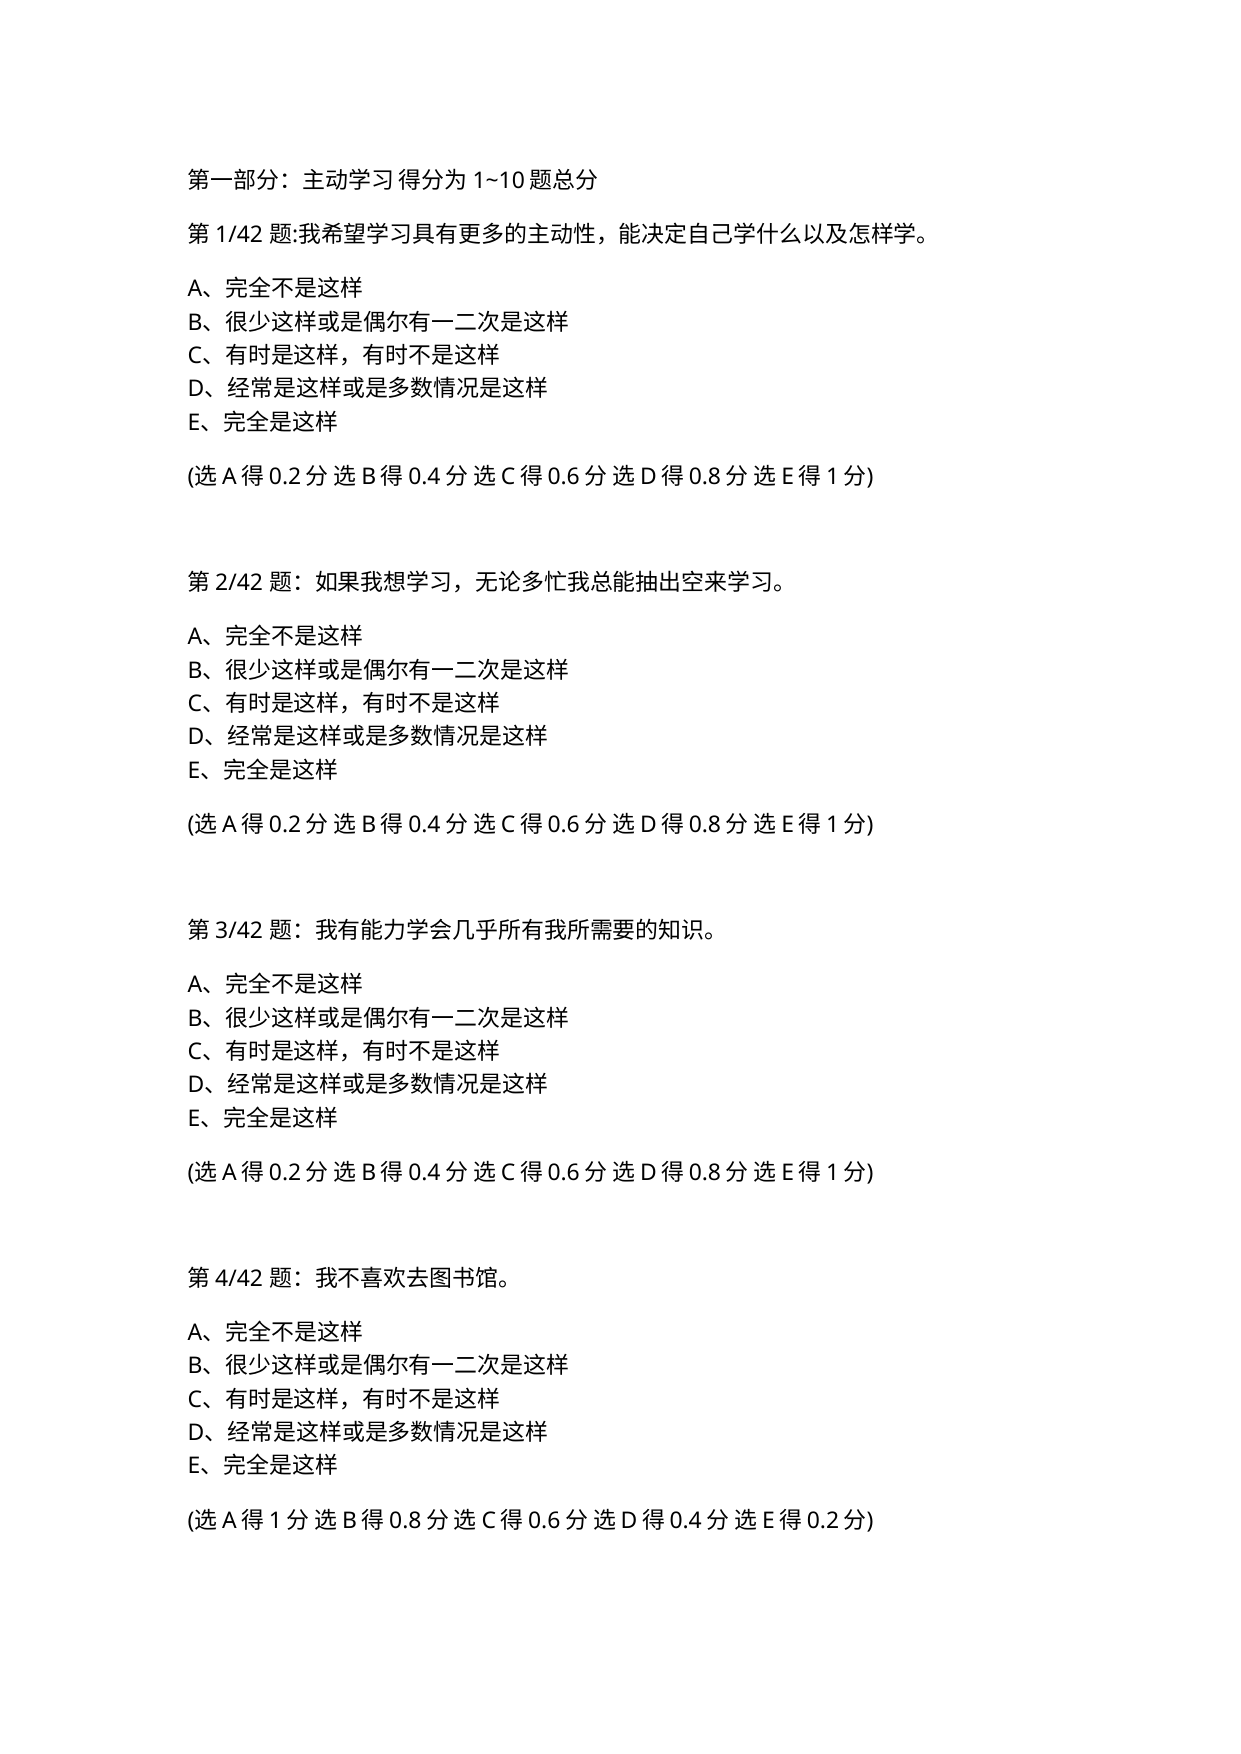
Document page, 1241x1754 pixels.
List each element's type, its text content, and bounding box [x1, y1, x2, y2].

text 第3/42 题：我有能力学会几乎所有我所需要的知识。 [187, 912, 1053, 945]
text (选A得0.2分 选B得0.4分 选C得0.6分 选D得0.8分 选E得1分) [187, 458, 1053, 491]
text (选A得1分 选B得0.8分 选C得0.6分 选D得0.4分 选E得0.2分) [187, 1502, 1053, 1535]
text 第一部分：主动学习 得分为1~10题总分 [187, 162, 1053, 195]
text A、完全不是这样 B、很少这样或是偶尔有一二次是这样 C、有时是这样，有时不是这样 D、经常是这样或是多数情况是这样 E、完全是这样 [187, 966, 1053, 1133]
text 第2/42 题：如果我想学习，无论多忙我总能抽出空来学习。 [187, 564, 1053, 597]
text A、完全不是这样 B、很少这样或是偶尔有一二次是这样 C、有时是这样，有时不是这样 D、经常是这样或是多数情况是这样 E、完全是这样 [187, 270, 1053, 437]
text (选A得0.2分 选B得0.4分 选C得0.6分 选D得0.8分 选E得1分) [187, 1154, 1053, 1187]
text 第4/42 题：我不喜欢去图书馆。 [187, 1260, 1053, 1293]
text (选A得0.2分 选B得0.4分 选C得0.6分 选D得0.8分 选E得1分) [187, 806, 1053, 839]
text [187, 1314, 1053, 1481]
text 第1/42 题:我希望学习具有更多的主动性，能决定自己学什么以及怎样学。 [187, 216, 1053, 249]
text A、完全不是这样 B、很少这样或是偶尔有一二次是这样 C、有时是这样，有时不是这样 D、经常是这样或是多数情况是这样 E、完全是这样 [187, 618, 1053, 785]
